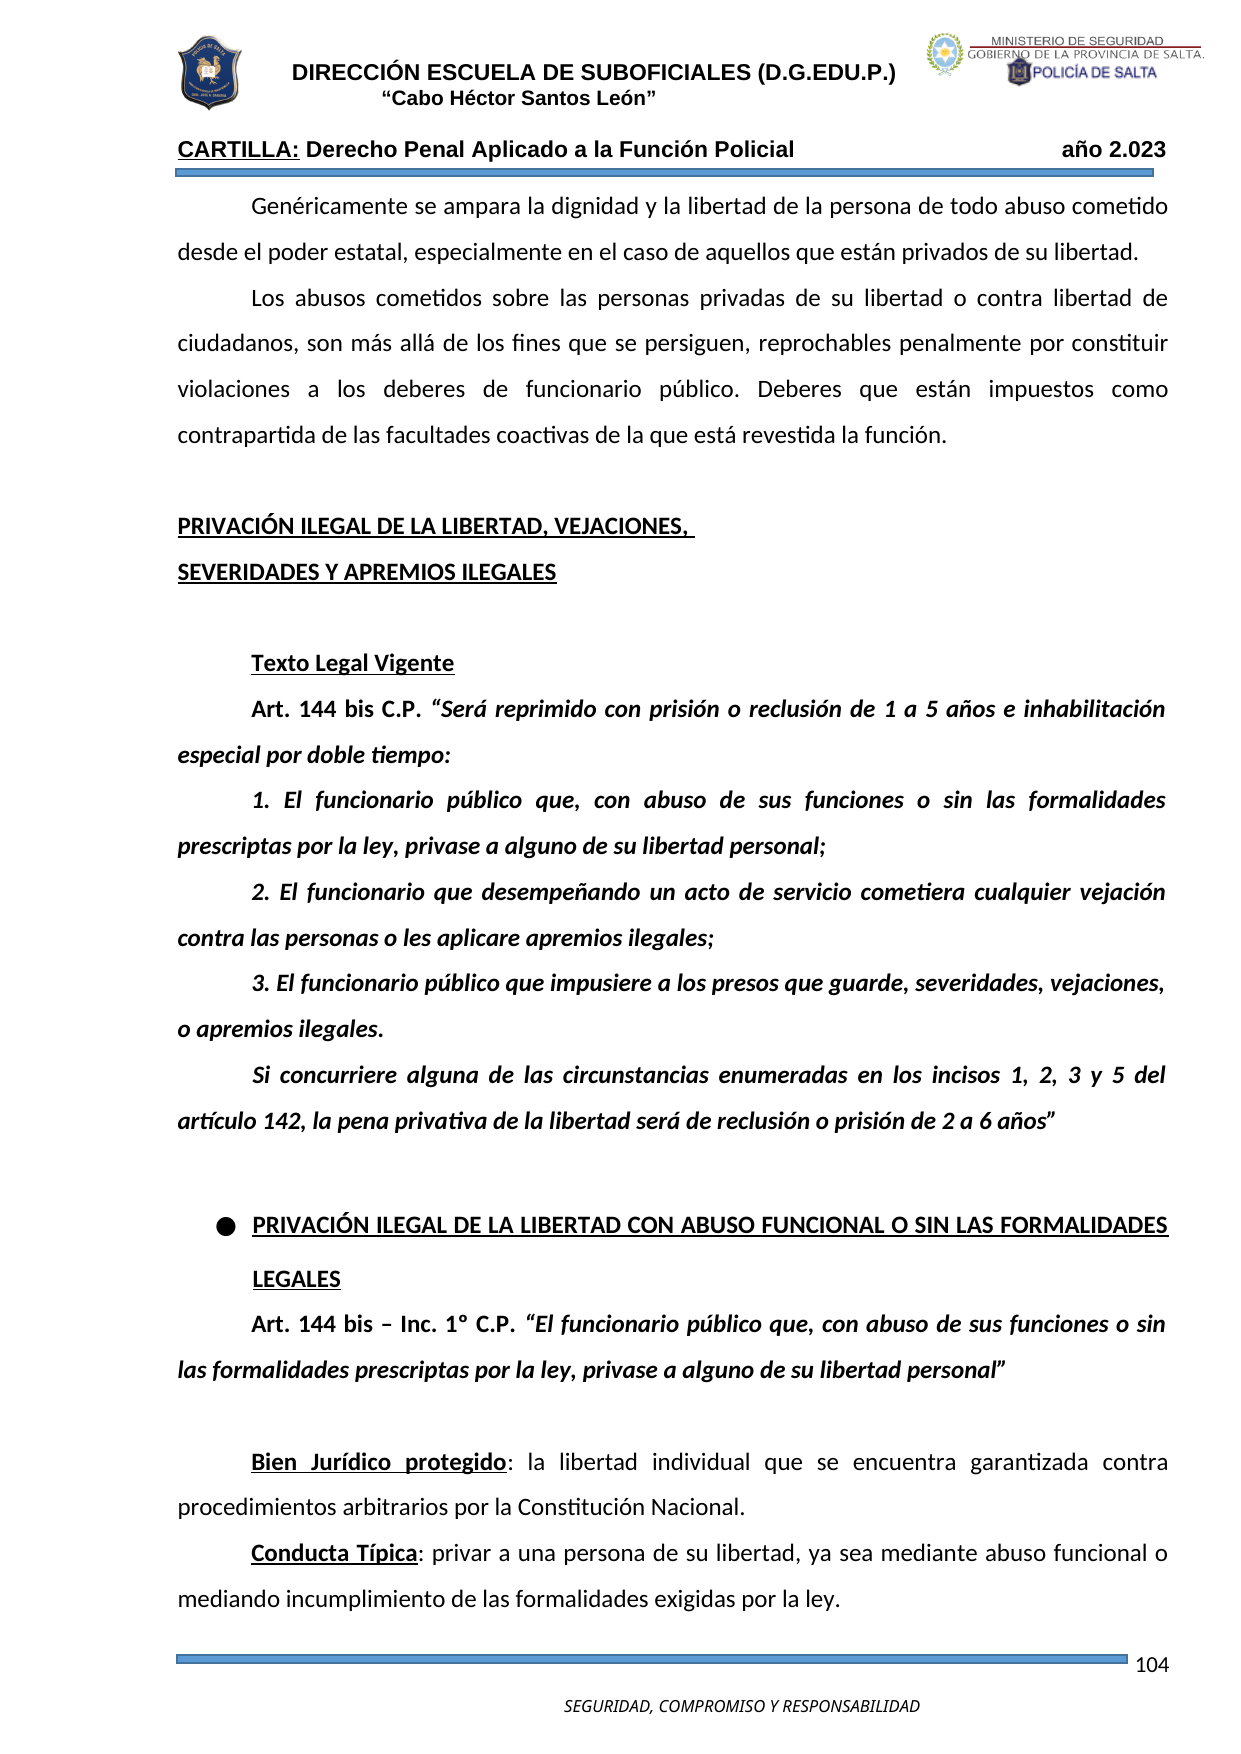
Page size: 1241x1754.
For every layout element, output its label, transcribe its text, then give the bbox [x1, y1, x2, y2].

text Art. 144 bis – Inc. 1º C.P. “El funcionario público que, con abuso de sus funciones o sin las formalidades prescriptas por la ley, privase a alguno de su libertad personal” [177, 1308, 1169, 1385]
picture [926, 32, 1236, 105]
list PRIVACIÓN ILEGAL DE LA LIBERTAD CON ABUSO FUNCIONAL O SIN LAS FORMALIDADES LEGALES [215, 1196, 1169, 1293]
text Art. 144 bis C.P. “Será reprimido con prisión o reclusión de 1 a 5 años e inhabilitación especial por doble tiempo: [177, 693, 1169, 769]
text Texto Legal Vigente [177, 647, 1169, 678]
text SEVERIDADES Y APREMIOS ILEGALES [177, 556, 1169, 587]
picture [176, 32, 244, 114]
text Si concurriere alguna de las circunstancias enumeradas en los incisos 1, 2, 3 y 5 del artículo 142, la pena privativa de la libertad será de reclusión o prisión de 2 a 6 años” [177, 1059, 1169, 1135]
text 3. El funcionario público que impusiere a los presos que guarde, severidades, vejaciones, o apremios ilegales. [177, 968, 1169, 1044]
text Bien Jurídico protegido: la libertad individual que se encuentra garantizada contra procedimientos arbitrarios por la Constitución Nacional. [177, 1446, 1169, 1522]
text Genéricamente se ampara la dignidad y la libertad de la persona de todo abuso cometido desde el poder estatal, especialmente en el caso de aquellos que están privados de su libertad. [177, 190, 1169, 266]
text Conducta Típica: privar a una persona de su libertad, ya sea mediante abuso funcional o mediando incumplimiento de las formalidades exigidas por la ley. [177, 1537, 1169, 1613]
text 2. El funcionario que desempeñando un acto de servicio cometiera cualquier vejación contra las personas o les aplicare apremios ilegales; [177, 876, 1169, 952]
text Los abusos cometidos sobre las personas privadas de su libertad o contra libertad de ciudadanos, son más allá de los fines que se persiguen, reprochables penalmente por constituir violaciones a los deberes de funcionario público. Deberes que están impuestos como contrapartida de las facultades coactivas de la que está revestida la función. [177, 282, 1169, 449]
text PRIVACIÓN ILEGAL DE LA LIBERTAD, VEJACIONES, [177, 510, 1169, 541]
text 1. El funcionario público que, con abuso de sus funciones o sin las formalidades prescriptas por la ley, privase a alguno de su libertad personal; [177, 785, 1169, 861]
